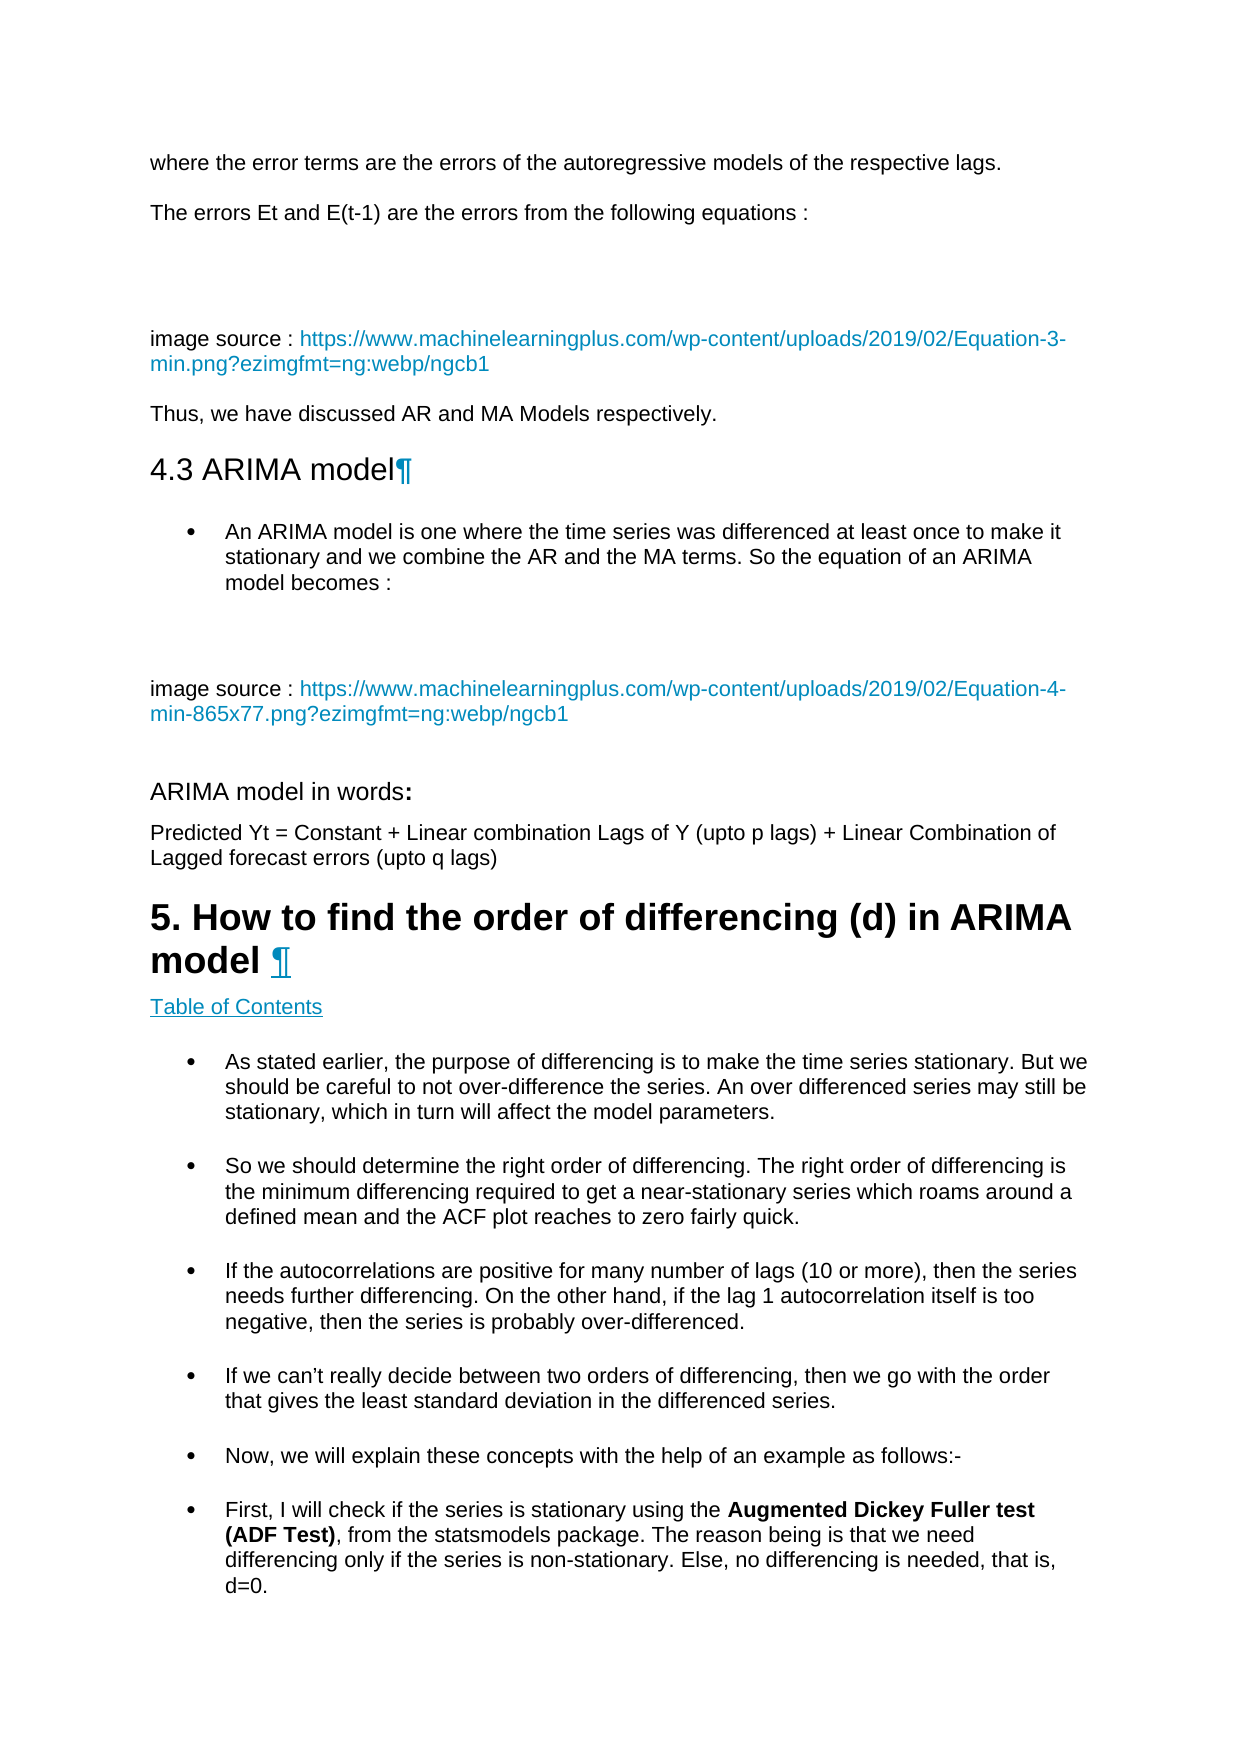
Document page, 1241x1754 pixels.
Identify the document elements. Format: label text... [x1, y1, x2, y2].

text Predicted Yt = Constant + Linear combination Lags of Y (upto p lags) + Linear Combination of Lagged forecast errors (upto q lags) [150, 820, 1090, 870]
subtitle ARIMA model in words: [150, 776, 1090, 805]
text Thus, we have discussed AR and MA Models respectively. [150, 401, 1090, 426]
list First, I will check if the series is stationary using the Augmented Dickey Fuller test (ADF Test), from the statsmodels package. The reason being is that we need differencing only if the series is non-stationary. Else, no differencing is needed, that is, d=0. [187, 1497, 1090, 1598]
text image source : https://www.machinelearningplus.com/wp-content/uploads/2019/02/Equation-3-min.png?ezimgfmt=ng:webp/ngcb1 [150, 326, 1090, 376]
text where the error terms are the errors of the autoregressive models of the respective lags. [150, 150, 1090, 175]
list An ARIMA model is one where the time series was differenced at least once to make it stationary and we combine the AR and the MA terms. So the equation of an ARIMA model becomes : [187, 519, 1090, 595]
list So we should determine the right order of differencing. The right order of differencing is the minimum differencing required to get a near-stationary series which roams around a defined mean and the ACF plot reaches to zero fairly quick. [187, 1153, 1090, 1229]
text The errors Et and E(t-1) are the errors from the following equations : [150, 200, 1090, 225]
list As stated earlier, the purpose of differencing is to make the time series stationary. But we should be careful to not over-difference the series. An over differenced series may still be stationary, which in turn will affect the model parameters. [187, 1048, 1090, 1124]
text Table of Contents [150, 994, 1090, 1019]
list If the autocorrelations are positive for many number of lags (10 or more), then the series needs further differencing. On the other hand, if the lag 1 autocorrelation itself is too negative, then the series is probably over-differenced. [187, 1258, 1090, 1334]
list Now, we will explain these concepts with the help of an example as follows:- [187, 1442, 1090, 1468]
text image source : https://www.machinelearningplus.com/wp-content/uploads/2019/02/Equation-4-min-865x77.png?ezimgfmt=ng:webp/ngcb1 [150, 676, 1090, 726]
list If we can’t really decide between two orders of differencing, then we go with the order that gives the least standard deviation in the differenced series. [187, 1363, 1090, 1413]
text 5. How to find the order of differencing (d) in ARIMA model ¶ [150, 895, 1090, 982]
subtitle 4.3 ARIMA model¶ [150, 451, 1090, 487]
